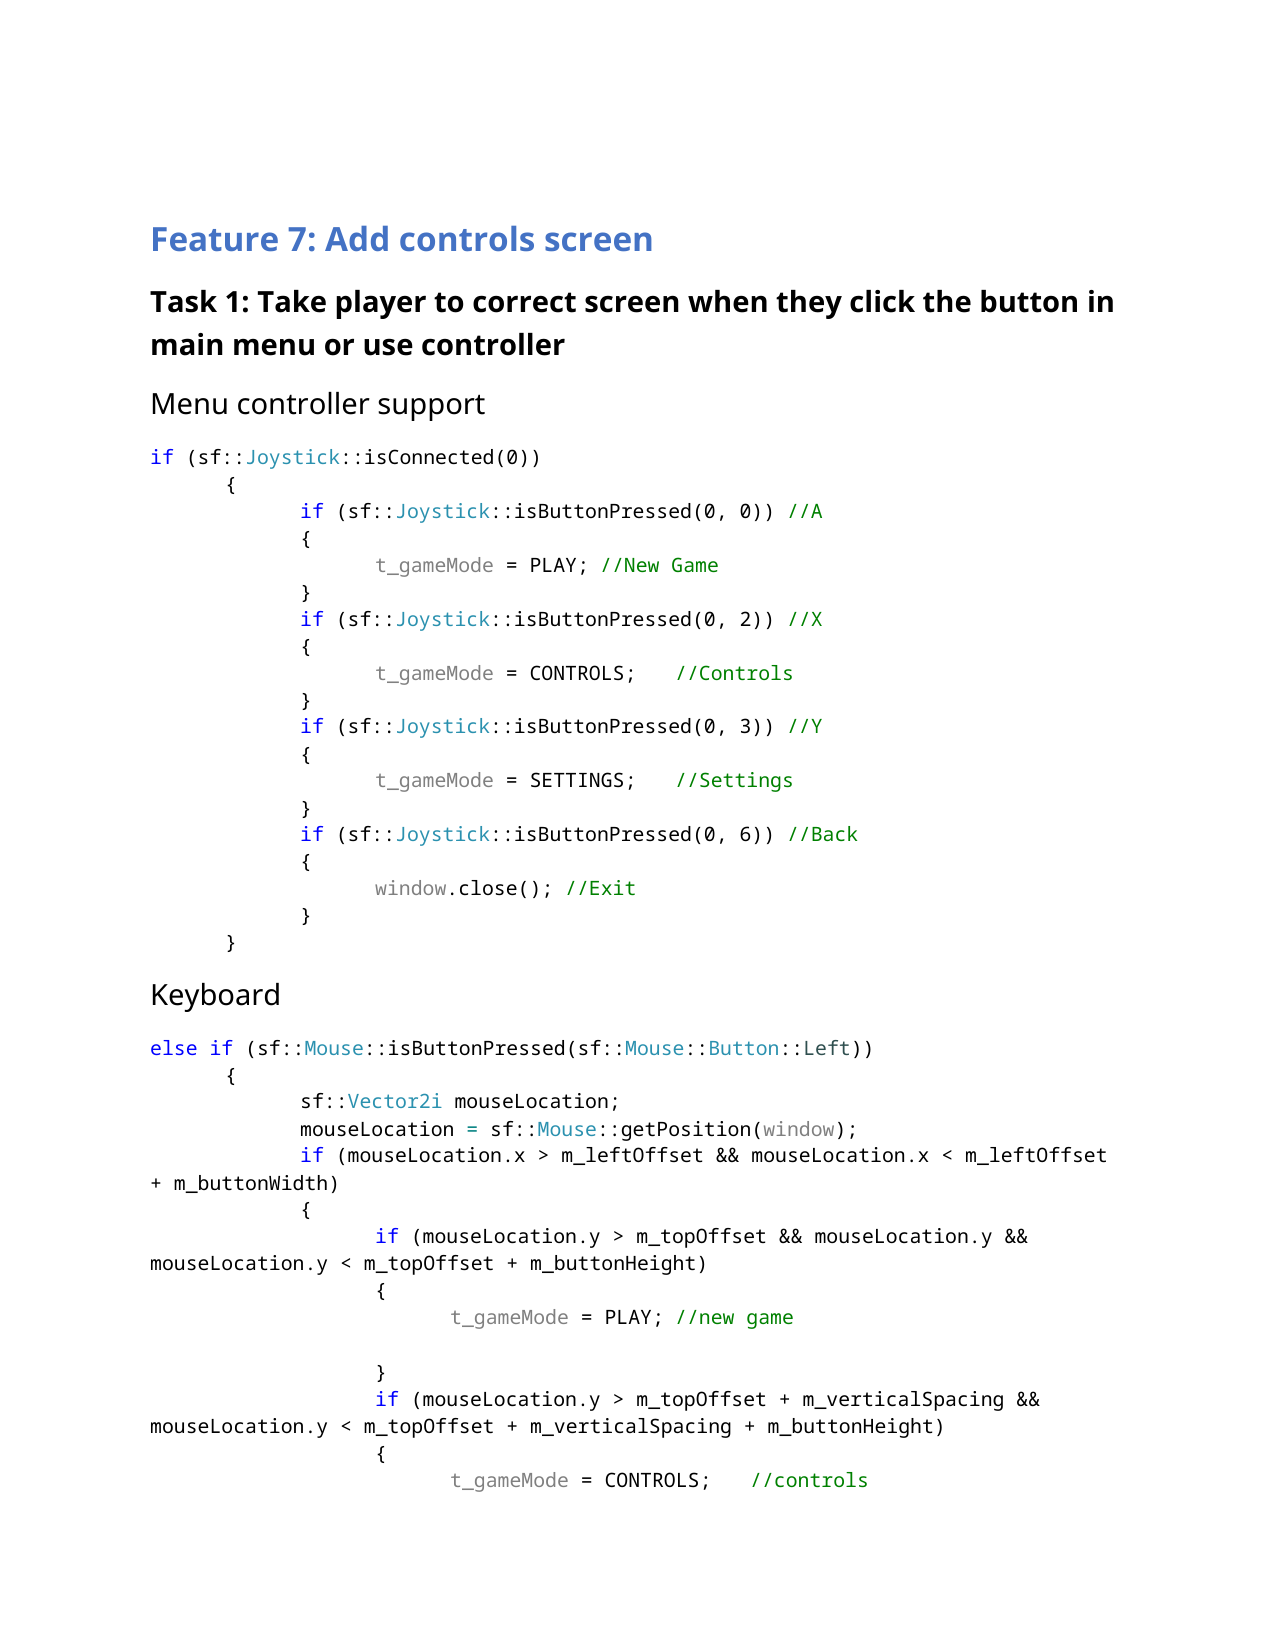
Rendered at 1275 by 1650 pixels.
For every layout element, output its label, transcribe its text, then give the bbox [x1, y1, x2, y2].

text Menu controller support [150, 383, 1125, 423]
text { [150, 848, 1125, 875]
text Keyboard [150, 974, 1125, 1014]
text if (sf::Joystick::isButtonPressed(0, 0)) //A [150, 497, 1125, 524]
text { [150, 1061, 1125, 1088]
text if (mouseLocation.y > m_topOffset && mouseLocation.y && mouseLocation.y < m_topOffset + m_buttonHeight) [150, 1223, 1125, 1277]
text { [150, 524, 1125, 551]
text } [150, 929, 1125, 956]
text t_gameMode = SETTINGS; //Settings [150, 767, 1125, 794]
text if (sf::Joystick::isButtonPressed(0, 2)) //X [150, 605, 1125, 632]
text if (sf::Joystick::isButtonPressed(0, 6)) //Back [150, 821, 1125, 848]
text mouseLocation = sf::Mouse::getPosition(window); [150, 1115, 1125, 1142]
text if (sf::Joystick::isButtonPressed(0, 3)) //Y [150, 713, 1125, 740]
text if (mouseLocation.y > m_topOffset + m_verticalSpacing && mouseLocation.y < m_topOffset + m_verticalSpacing + m_buttonHeight) [150, 1386, 1125, 1439]
text { [150, 740, 1125, 767]
text Task 1: Take player to correct screen when they click the button in main menu or use controller [150, 281, 1125, 364]
text } [150, 902, 1125, 929]
text sf::Vector2i mouseLocation; [150, 1088, 1125, 1115]
text { [150, 632, 1125, 659]
text window.close(); //Exit [150, 875, 1125, 902]
text else if (sf::Mouse::isButtonPressed(sf::Mouse::Button::Left)) [150, 1034, 1125, 1061]
text } [150, 578, 1125, 605]
text { [150, 470, 1125, 497]
text t_gameMode = CONTROLS; //Controls [150, 659, 1125, 686]
text { [150, 1196, 1125, 1223]
text t_gameMode = CONTROLS; //controls [150, 1467, 1125, 1493]
text t_gameMode = PLAY; //New Game [150, 551, 1125, 578]
text { [150, 1277, 1125, 1304]
text } [150, 686, 1125, 713]
text } [150, 794, 1125, 821]
text if (sf::Joystick::isConnected(0)) [150, 443, 1125, 470]
text t_gameMode = PLAY; //new game [150, 1304, 1125, 1331]
text if (mouseLocation.x > m_leftOffset && mouseLocation.x < m_leftOffset + m_buttonWidth) [150, 1142, 1125, 1196]
text } [150, 1359, 1125, 1386]
text { [150, 1439, 1125, 1467]
text Feature 7: Add controls screen [150, 216, 1125, 261]
